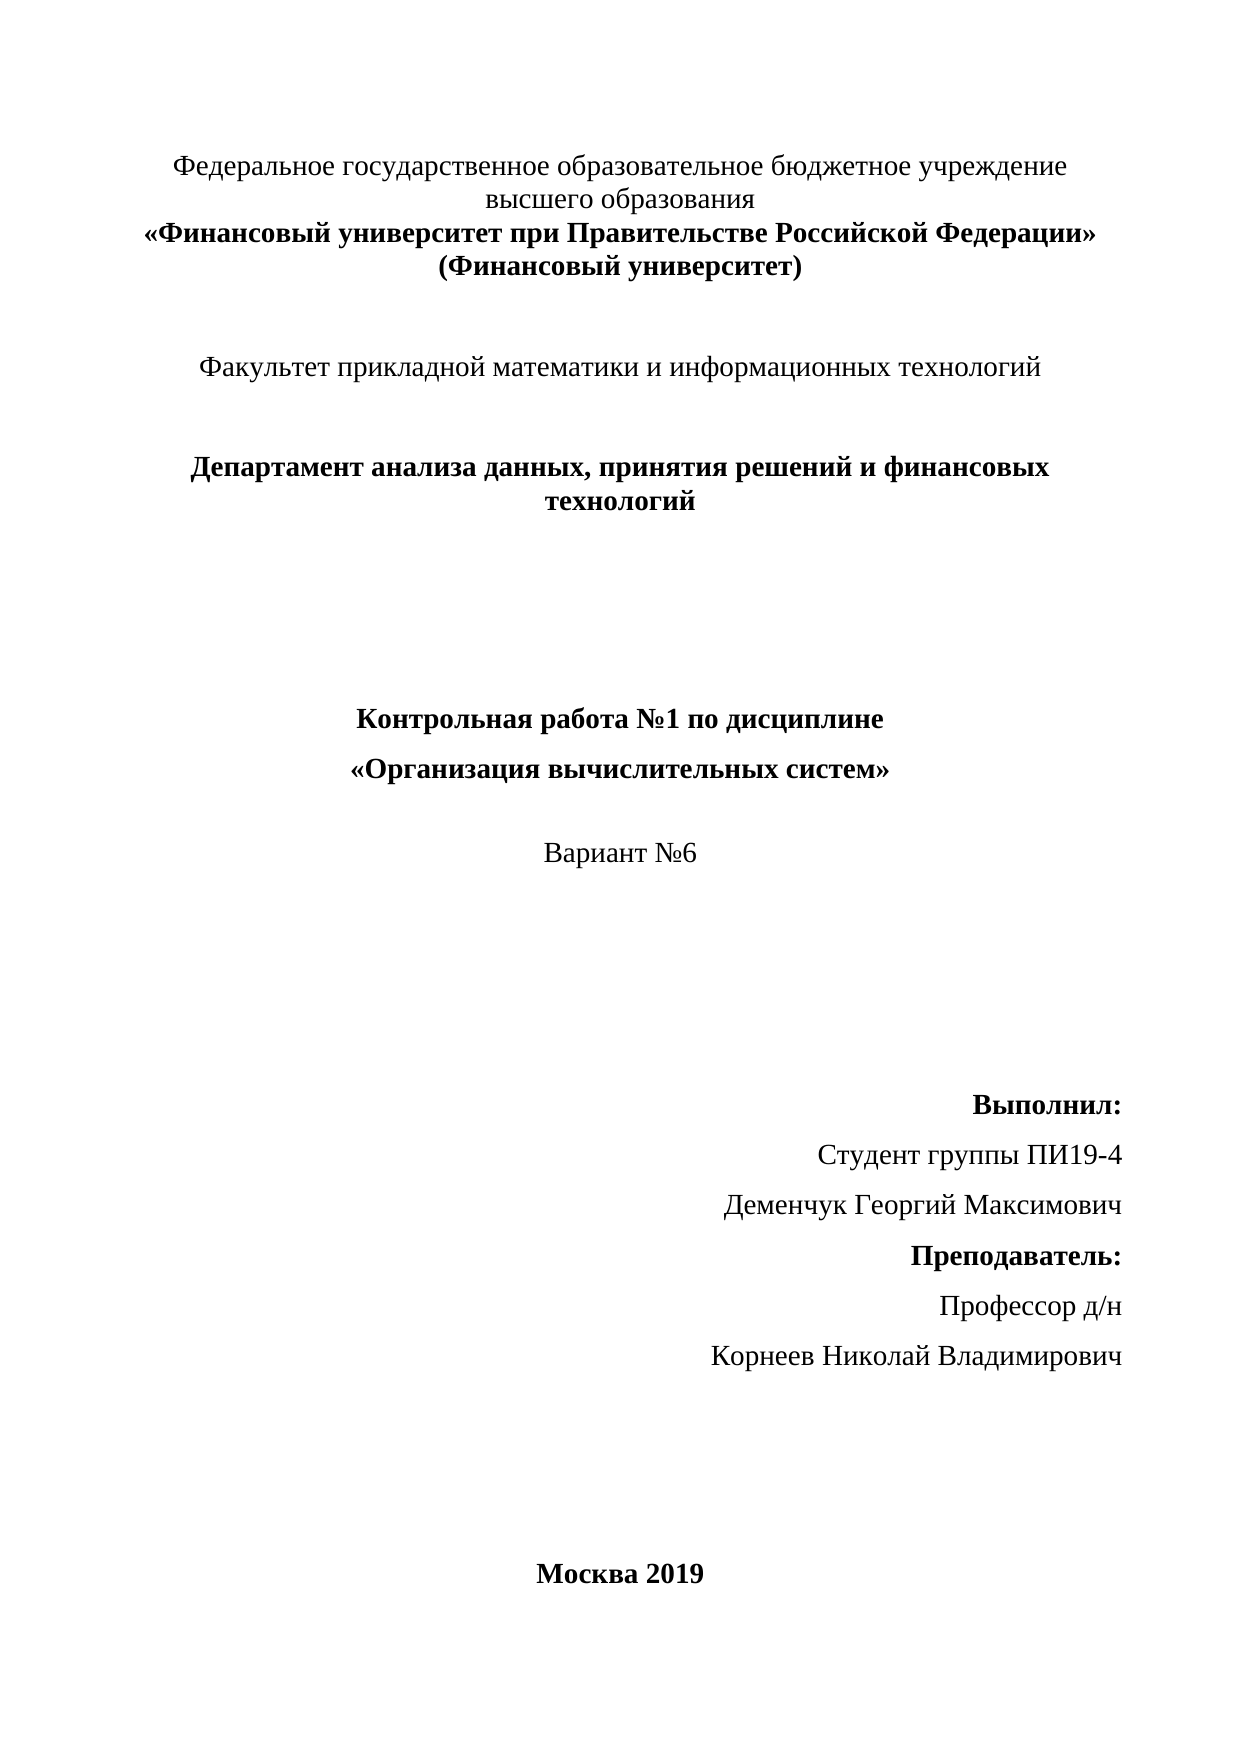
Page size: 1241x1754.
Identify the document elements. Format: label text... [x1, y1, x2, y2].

text Деменчук Георгий Максимович [118, 1187, 1122, 1221]
text Корнеев Николай Владимирович [118, 1338, 1122, 1372]
text Департамент анализа данных, принятия решений и финансовых технологий [118, 449, 1122, 517]
text Студент группы ПИ19-4 [118, 1137, 1122, 1171]
text Факультет прикладной математики и информационных технологий [118, 349, 1122, 382]
text Вариант №6 [118, 835, 1122, 869]
text Контрольная работа №1 по дисциплине [118, 701, 1122, 735]
text (Финансовый университет) [118, 248, 1122, 282]
text «Организация вычислительных систем» [118, 751, 1122, 785]
text Москва 2019 [118, 1556, 1122, 1590]
text «Финансовый университет при Правительстве Российской Федерации» [118, 215, 1122, 248]
text Профессор д/н [118, 1288, 1122, 1322]
text Федеральное государственное образовательное бюджетное учреждение [118, 148, 1122, 181]
text Выполнил: [118, 1087, 1122, 1120]
text Преподаватель: [118, 1238, 1122, 1271]
text высшего образования [118, 181, 1122, 215]
